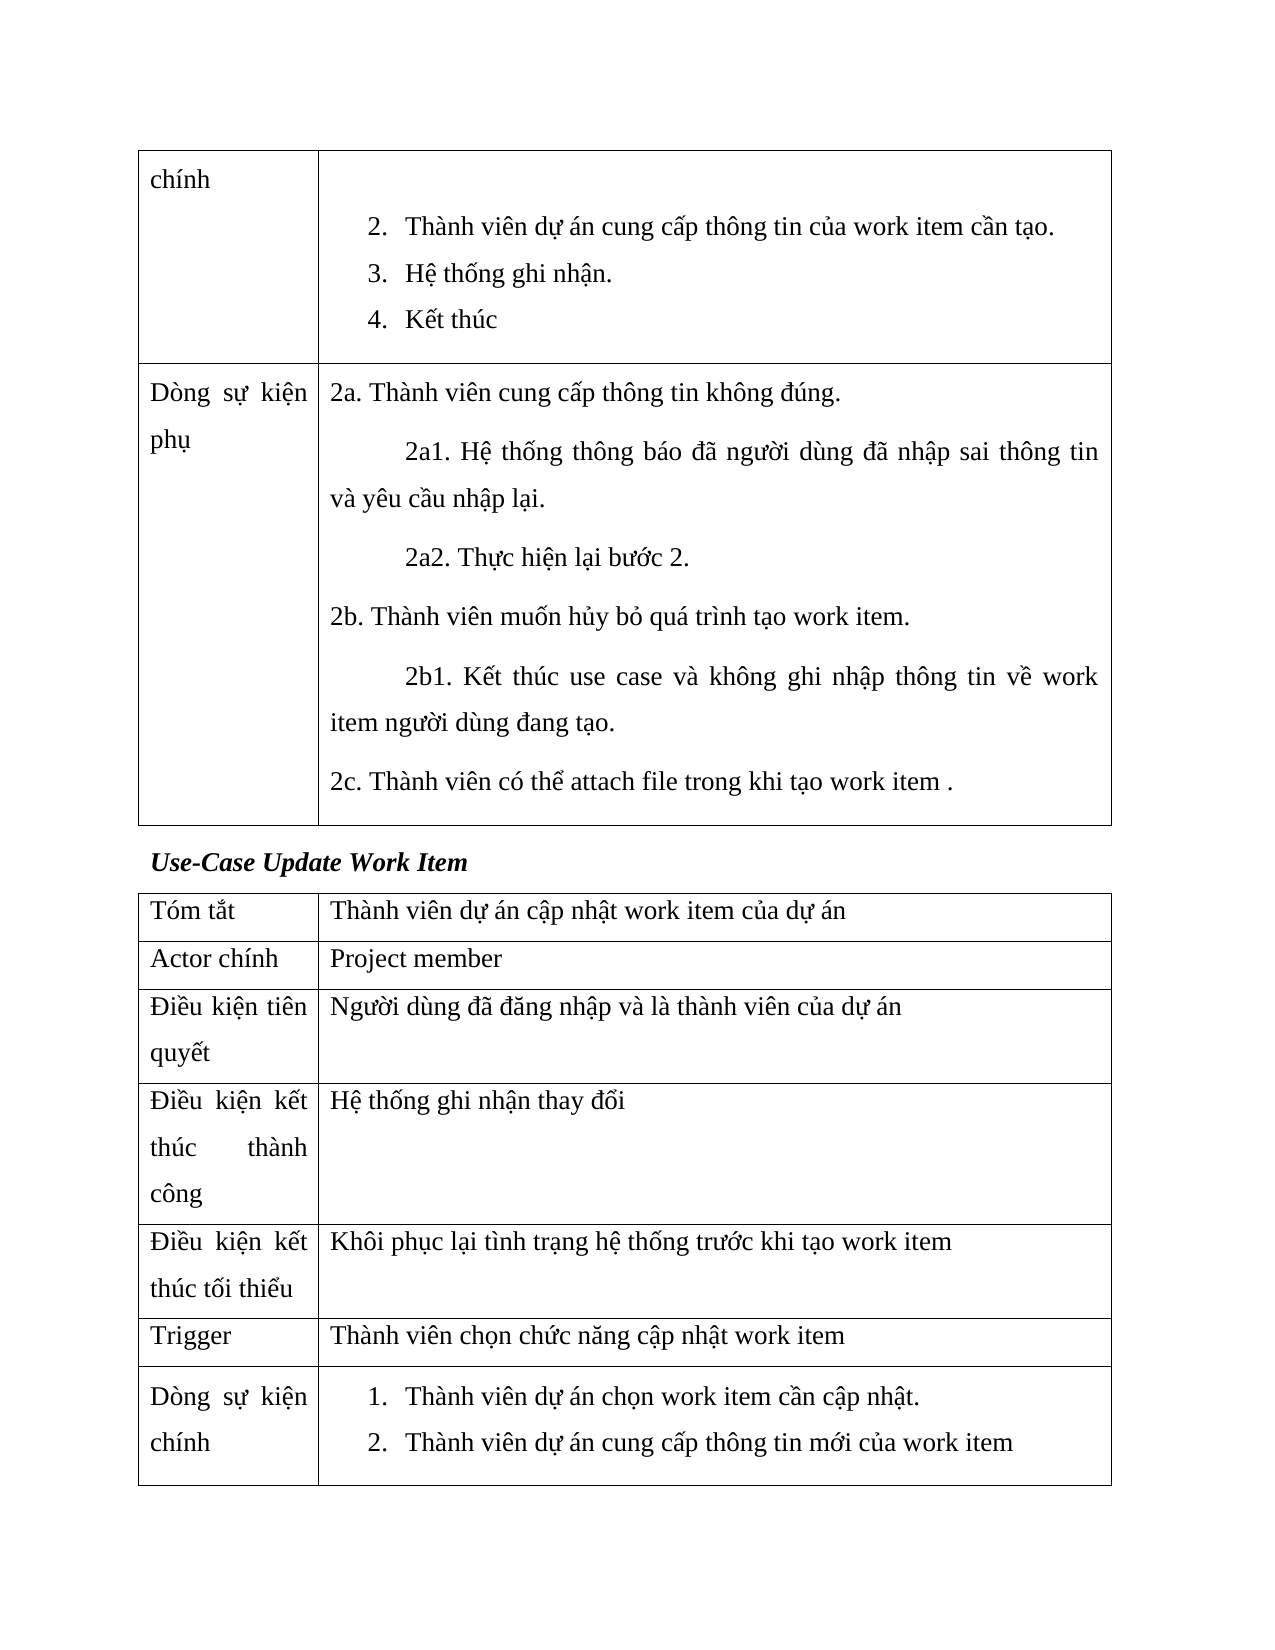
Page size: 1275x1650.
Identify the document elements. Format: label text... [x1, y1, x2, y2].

table_cell Người dùng đã đăng nhập và là thành viên của dự án [319, 990, 1111, 1083]
table_cell Project member [319, 942, 1111, 988]
table_header Tóm tắt [139, 894, 318, 941]
table_cell Hệ thống ghi nhận thay đổi [319, 1084, 1111, 1224]
table_cell Trigger [139, 1319, 318, 1366]
table_cell Actor chính [139, 942, 318, 988]
table_cell Khôi phục lại tình trạng hệ thống trước khi tạo work item [319, 1225, 1111, 1318]
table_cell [319, 1367, 1111, 1485]
table_cell Thành viên chọn chức năng cập nhật work item [319, 1319, 1111, 1366]
table_cell Dòng sự kiện chính [139, 151, 318, 363]
table_cell Dòng sự kiện phụ [139, 364, 318, 824]
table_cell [319, 151, 1111, 363]
subtitle Use-Case Update Work Item [150, 846, 1125, 878]
table_header Thành viên dự án cập nhật work item của dự án [319, 894, 1111, 941]
table_cell Dòng sự kiện chính [139, 1367, 318, 1485]
table_cell 2a. Thành viên cung cấp thông tin không đúng. 2a1. Hệ thống thông báo đã người dùng đã nhập sai thông tin và yêu cầu nhập lại. 2a2. Thực hiện lại bước 2. 2b. Thành viên muốn hủy bỏ quá trình tạo work item. 2b1. Kết thúc use case và không ghi nhập thông tin về work item người dùng đang tạo. 2c. Thành viên có thể attach file trong khi tạo work item . [319, 364, 1111, 824]
table_cell Điều kiện tiên quyết [139, 990, 318, 1083]
table_cell Điều kiện kết thúc tối thiểu [139, 1225, 318, 1318]
table_cell Điều kiện kết thúc thành công [139, 1084, 318, 1224]
